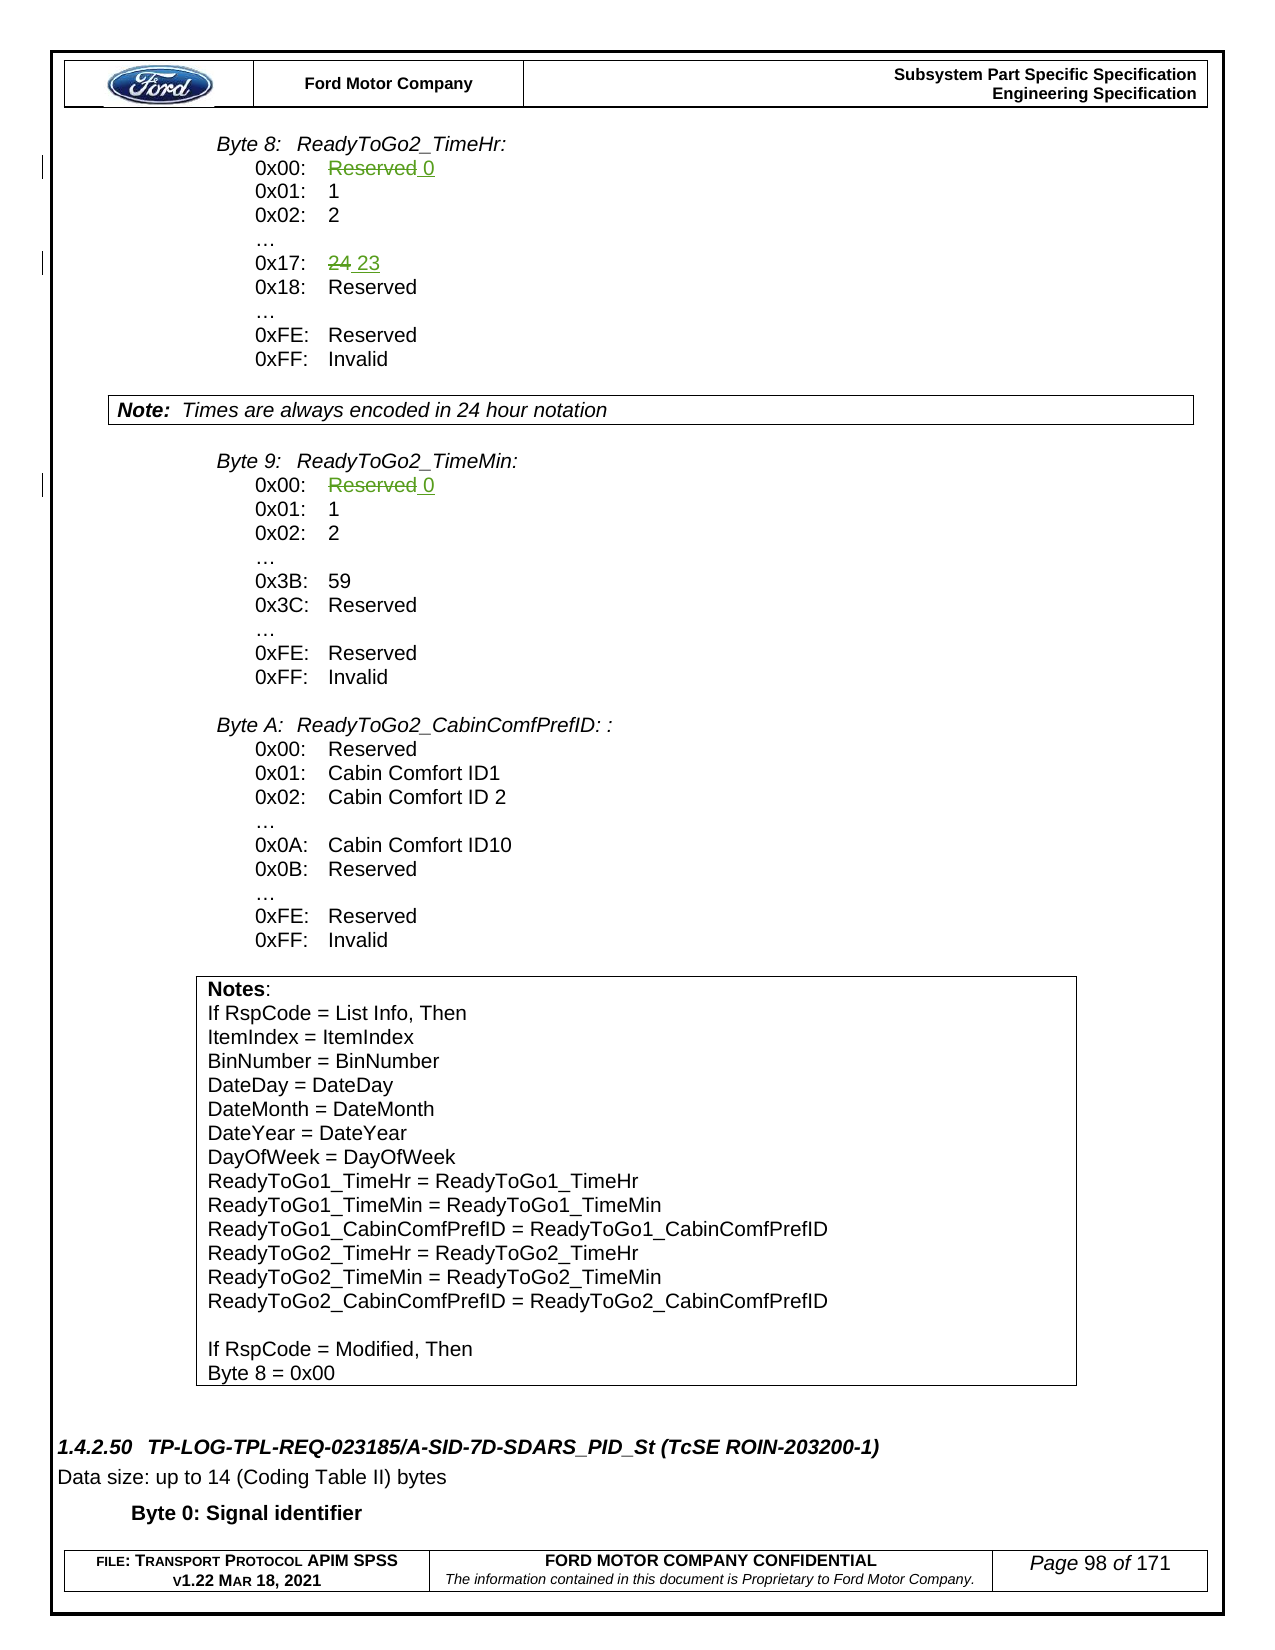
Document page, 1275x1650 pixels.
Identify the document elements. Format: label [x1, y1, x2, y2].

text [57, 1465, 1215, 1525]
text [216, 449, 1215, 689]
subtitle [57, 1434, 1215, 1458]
picture [103, 61, 215, 107]
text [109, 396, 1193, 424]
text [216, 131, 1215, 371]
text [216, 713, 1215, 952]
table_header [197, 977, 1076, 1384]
